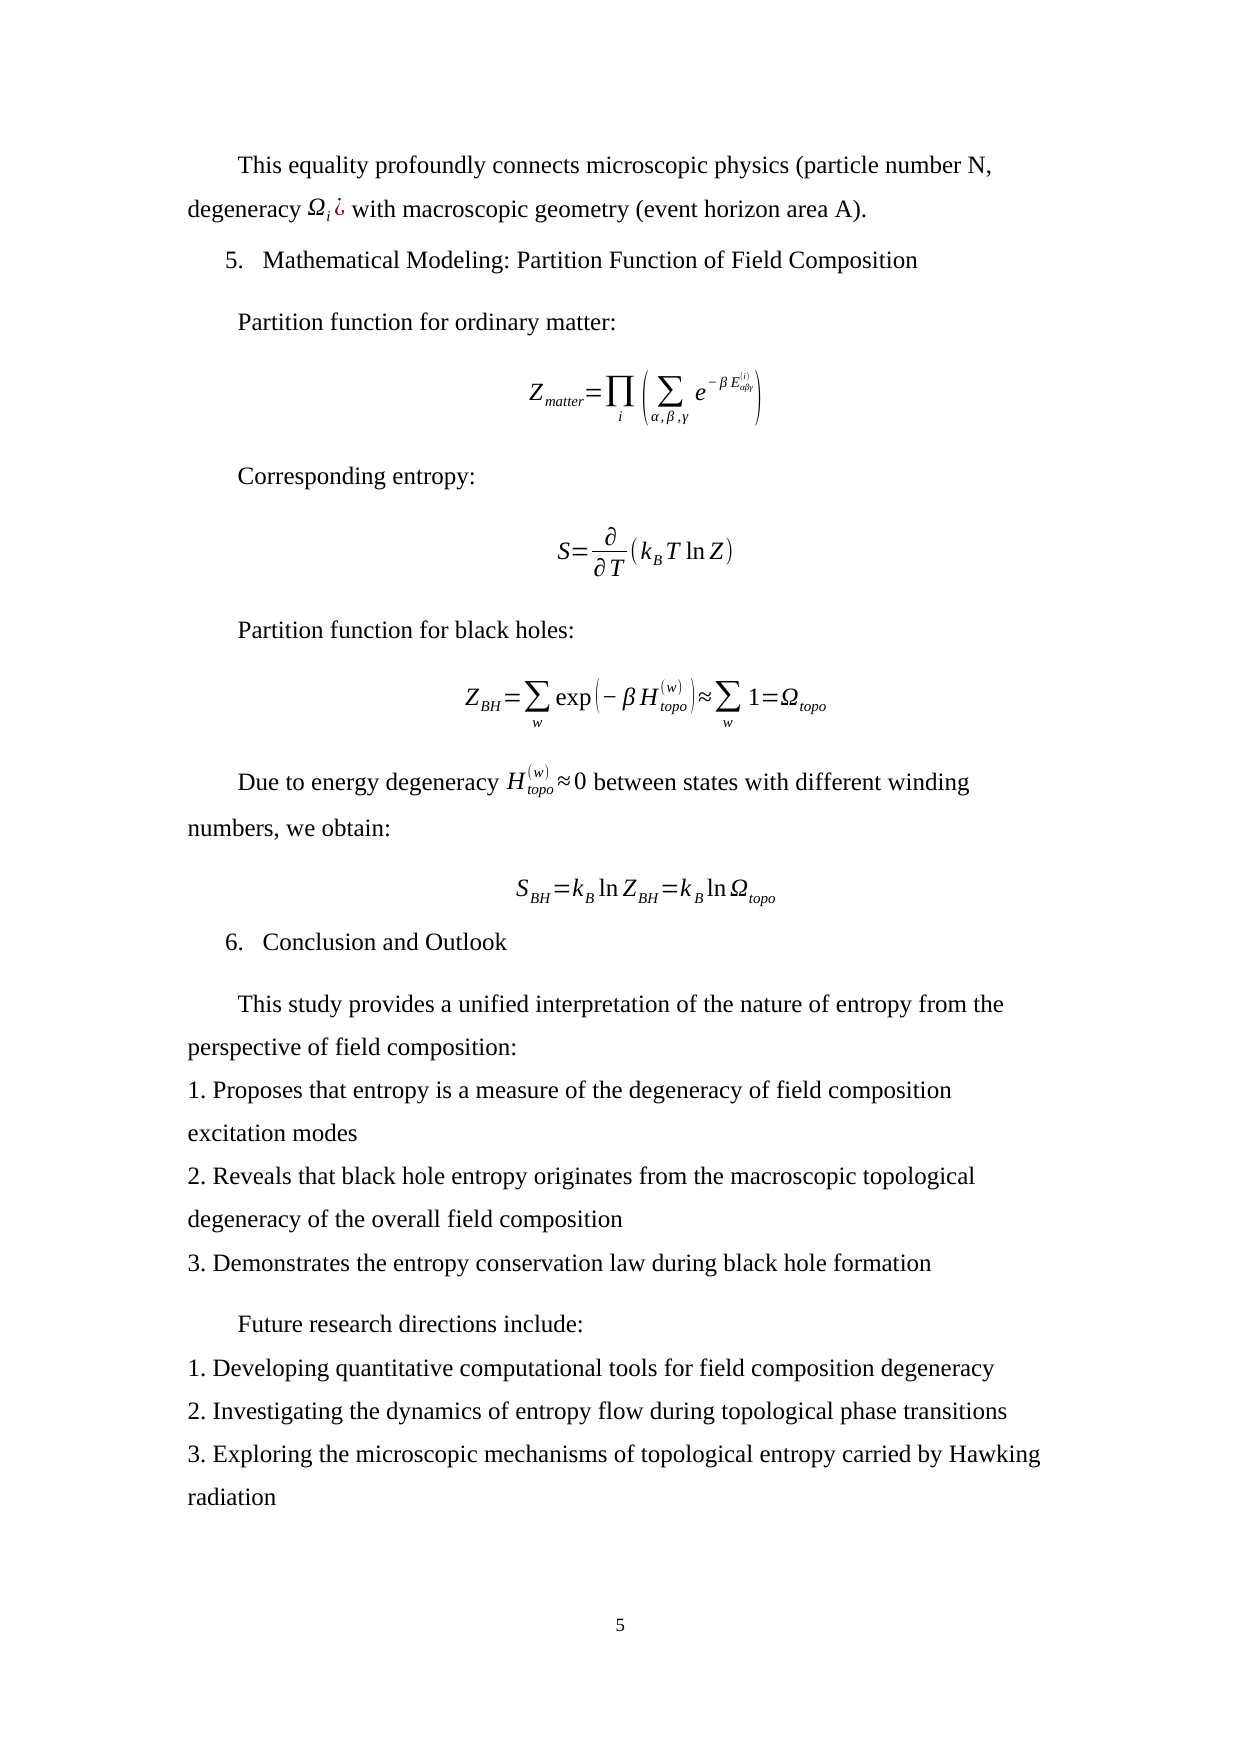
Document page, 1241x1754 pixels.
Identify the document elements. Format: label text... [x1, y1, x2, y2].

list Mathematical Modeling: Partition Function of Field Composition [225, 245, 1053, 274]
text Future research directions include: 1. Developing quantitative computational tools for field composition degeneracy 2. Investigating the dynamics of entropy flow during topological phase transitions 3. Exploring the microscopic mechanisms of topological entropy carried by Hawking radiation [187, 1309, 1053, 1511]
text This study provides a unified interpretation of the nature of entropy from the perspective of field composition: 1. Proposes that entropy is a measure of the degeneracy of field composition excitation modes 2. Reveals that black hole entropy originates from the macroscopic topological degeneracy of the overall field composition 3. Demonstrates the entropy conservation law during black hole formation [187, 989, 1053, 1276]
list Conclusion and Outlook [225, 927, 1053, 956]
text Due to energy degeneracy between states with different winding numbers, we obtain: [187, 763, 1053, 842]
text This equality profoundly connects microscopic physics (particle number N, degeneracy with macroscopic geometry (event horizon area A). [187, 150, 1053, 224]
text Corresponding entropy: [187, 461, 1053, 490]
text Partition function for ordinary matter: [187, 307, 1053, 336]
text Partition function for black holes: [187, 615, 1053, 644]
